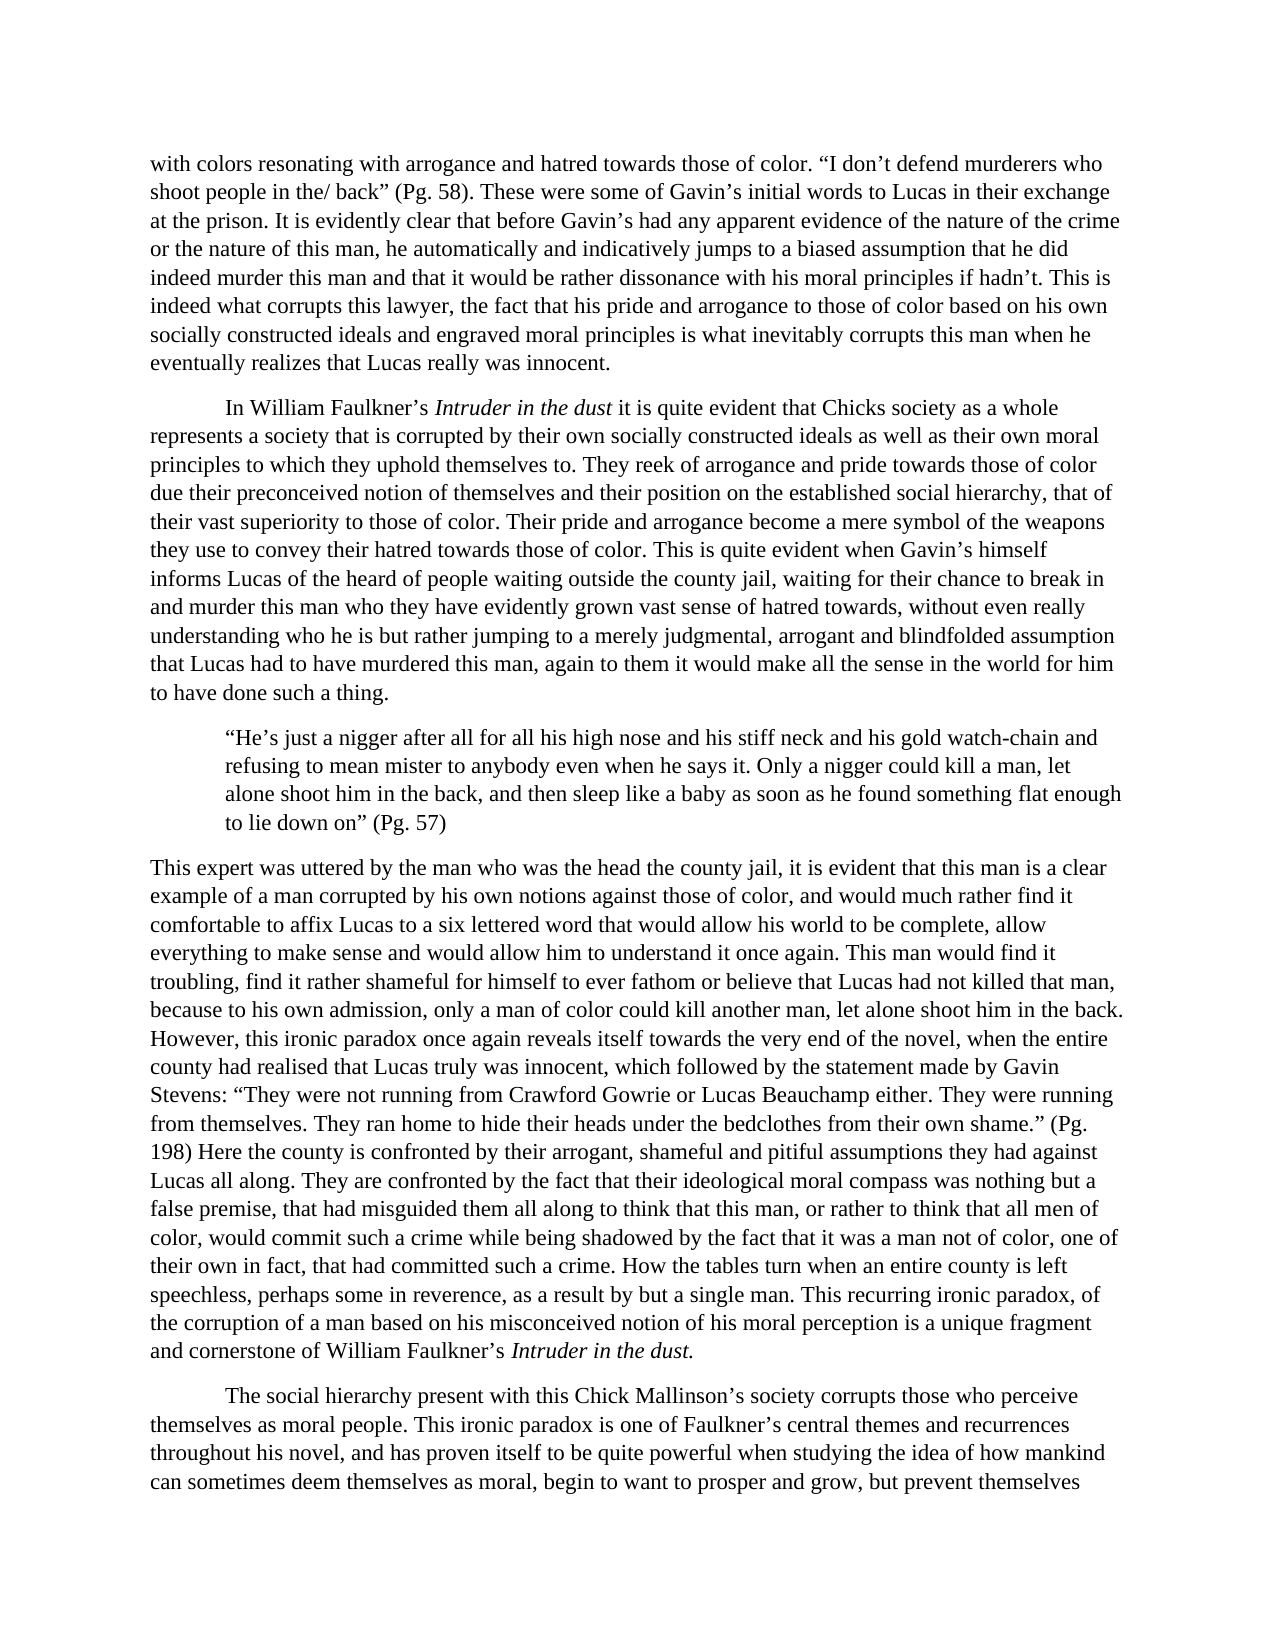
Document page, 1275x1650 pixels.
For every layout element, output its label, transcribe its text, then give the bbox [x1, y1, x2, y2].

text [150, 1383, 1125, 1494]
text This expert was uttered by the man who was the head the county jail, it is evident that this man is a clear example of a man corrupted by his own notions against those of color, and would much rather find it comfortable to affix Lucas to a six lettered word that would allow his world to be complete, allow everything to make sense and would allow him to understand it once again. This man would find it troubling, find it rather shameful for himself to ever fathom or believe that Lucas had not killed that man, because to his own admission, only a man of color could kill another man, let alone shoot him in the back. However, this ironic paradox once again reveals itself towards the very end of the novel, when the entire county had realised that Lucas truly was innocent, which followed by the statement made by Gavin Stevens: “They were not running from Crawford Gowrie or Lucas Beauchamp either. They were running from themselves. They ran home to hide their heads under the bedclothes from their own shame.” (Pg. 198) Here the county is confronted by their arrogant, shameful and pitiful assumptions they had against Lucas all along. They are confronted by the fact that their ideological moral compass was nothing but a false premise, that had misguided them all along to think that this man, or rather to think that all men of color, would commit such a crime while being shadowed by the fact that it was a man not of color, one of their own in fact, that had committed such a crime. How the tables turn when an entire county is left speechless, perhaps some in reverence, as a result by but a single man. This recurring ironic paradox, of the corruption of a man based on his misconceived notion of his moral perception is a unique fragment and cornerstone of William Faulkner’s Intruder in the dust. [150, 854, 1125, 1364]
text “He’s just a nigger after all for all his high nose and his stiff neck and his gold watch-chain and refusing to mean mister to anybody even when he says it. Only a nigger could kill a man, let alone shoot him in the back, and then sleep like a baby as soon as he found something flat enough to lie down on” (Pg. 57) [225, 724, 1125, 835]
text In William Faulkner’s Intruder in the dust it is quite evident that Chicks society as a whole represents a society that is corrupted by their own socially constructed ideals as well as their own moral principles to which they uphold themselves to. They reek of arrogance and pride towards those of color due their preconceived notion of themselves and their position on the established social hierarchy, that of their vast superiority to those of color. Their pride and arrogance become a mere symbol of the weapons they use to convey their hatred towards those of color. This is quite evident when Gavin’s himself informs Lucas of the heard of people waiting outside the county jail, waiting for their chance to break in and murder this man who they have evidently grown vast sense of hatred towards, without even really understanding who he is but rather jumping to a merely judgmental, arrogant and blindfolded assumption that Lucas had to have murdered this man, again to them it would make all the sense in the world for him to have done such a thing. [150, 394, 1125, 705]
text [150, 150, 1125, 375]
